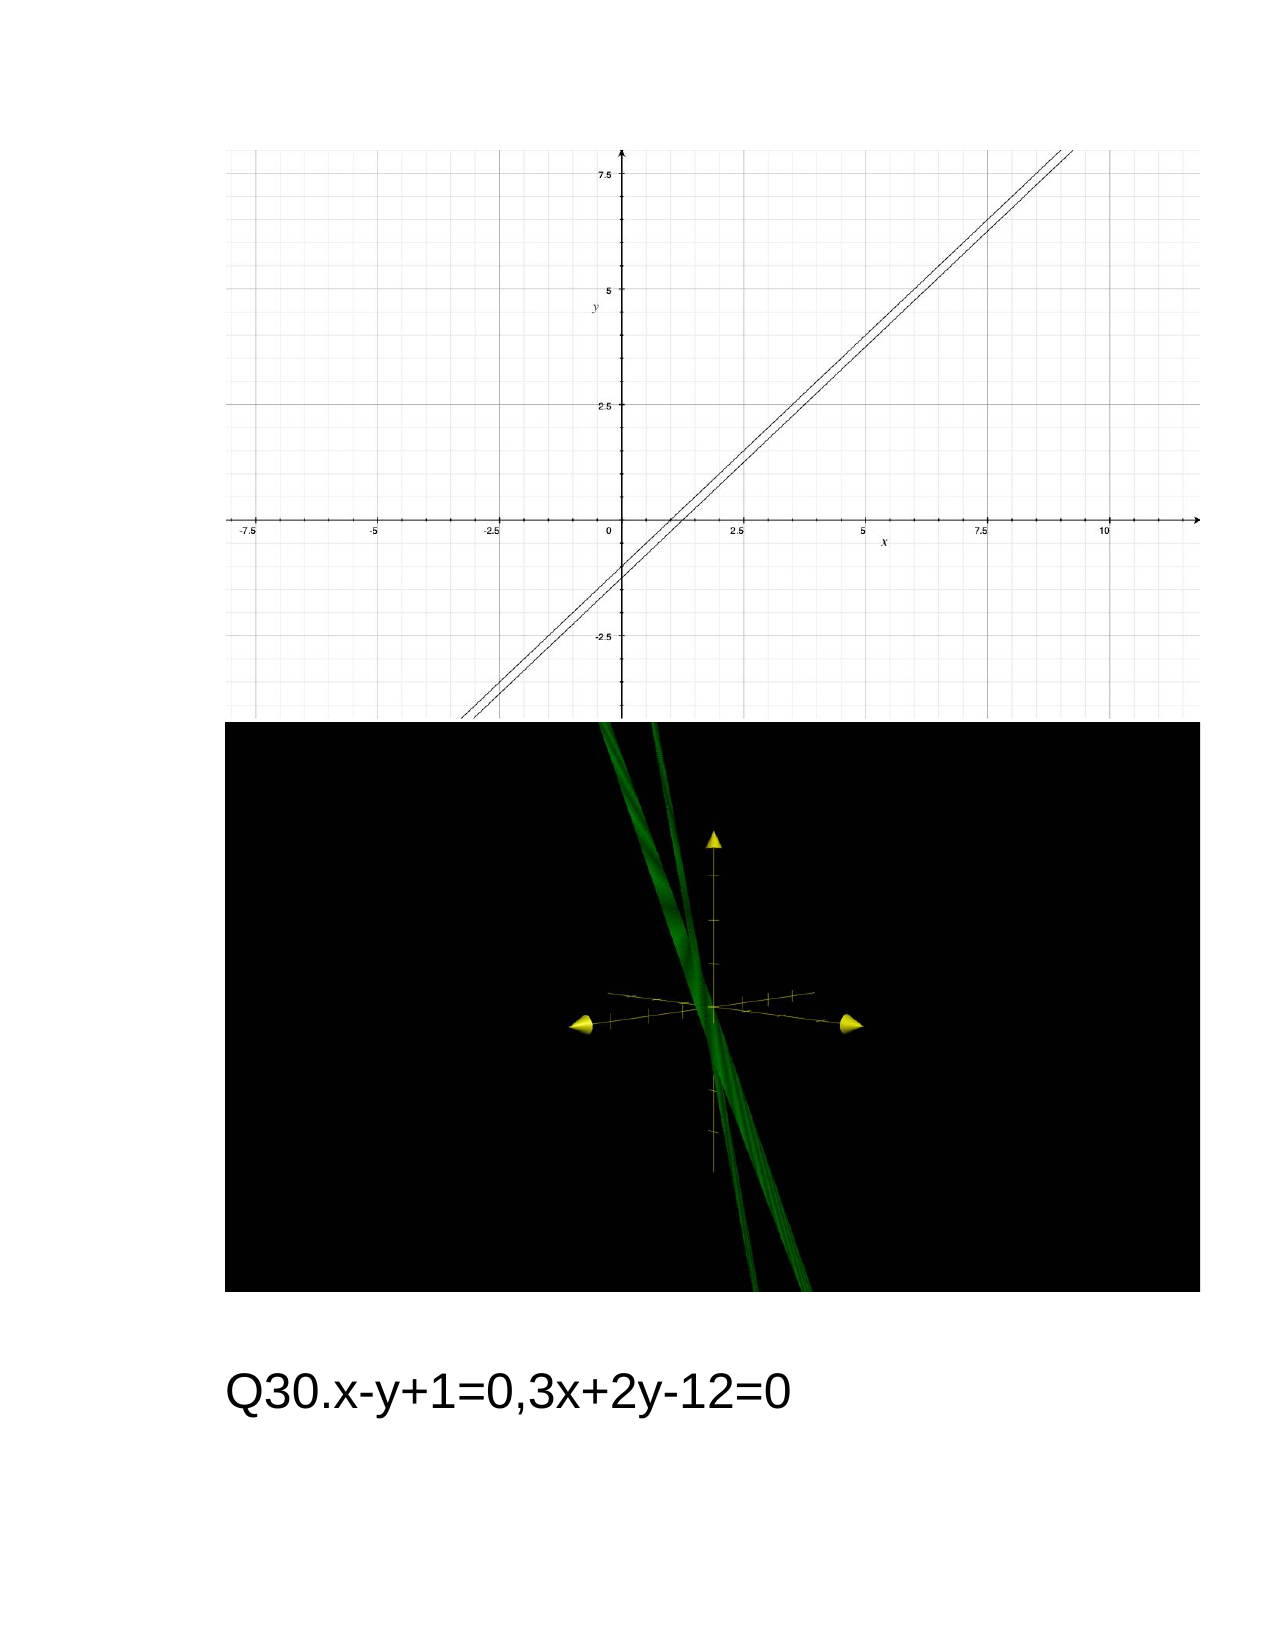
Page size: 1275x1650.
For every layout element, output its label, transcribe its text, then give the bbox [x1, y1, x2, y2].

picture [225, 150, 1200, 719]
picture [225, 722, 1200, 1292]
text Q30.x-y+1=0,3x+2y-12=0 [225, 1361, 1125, 1419]
